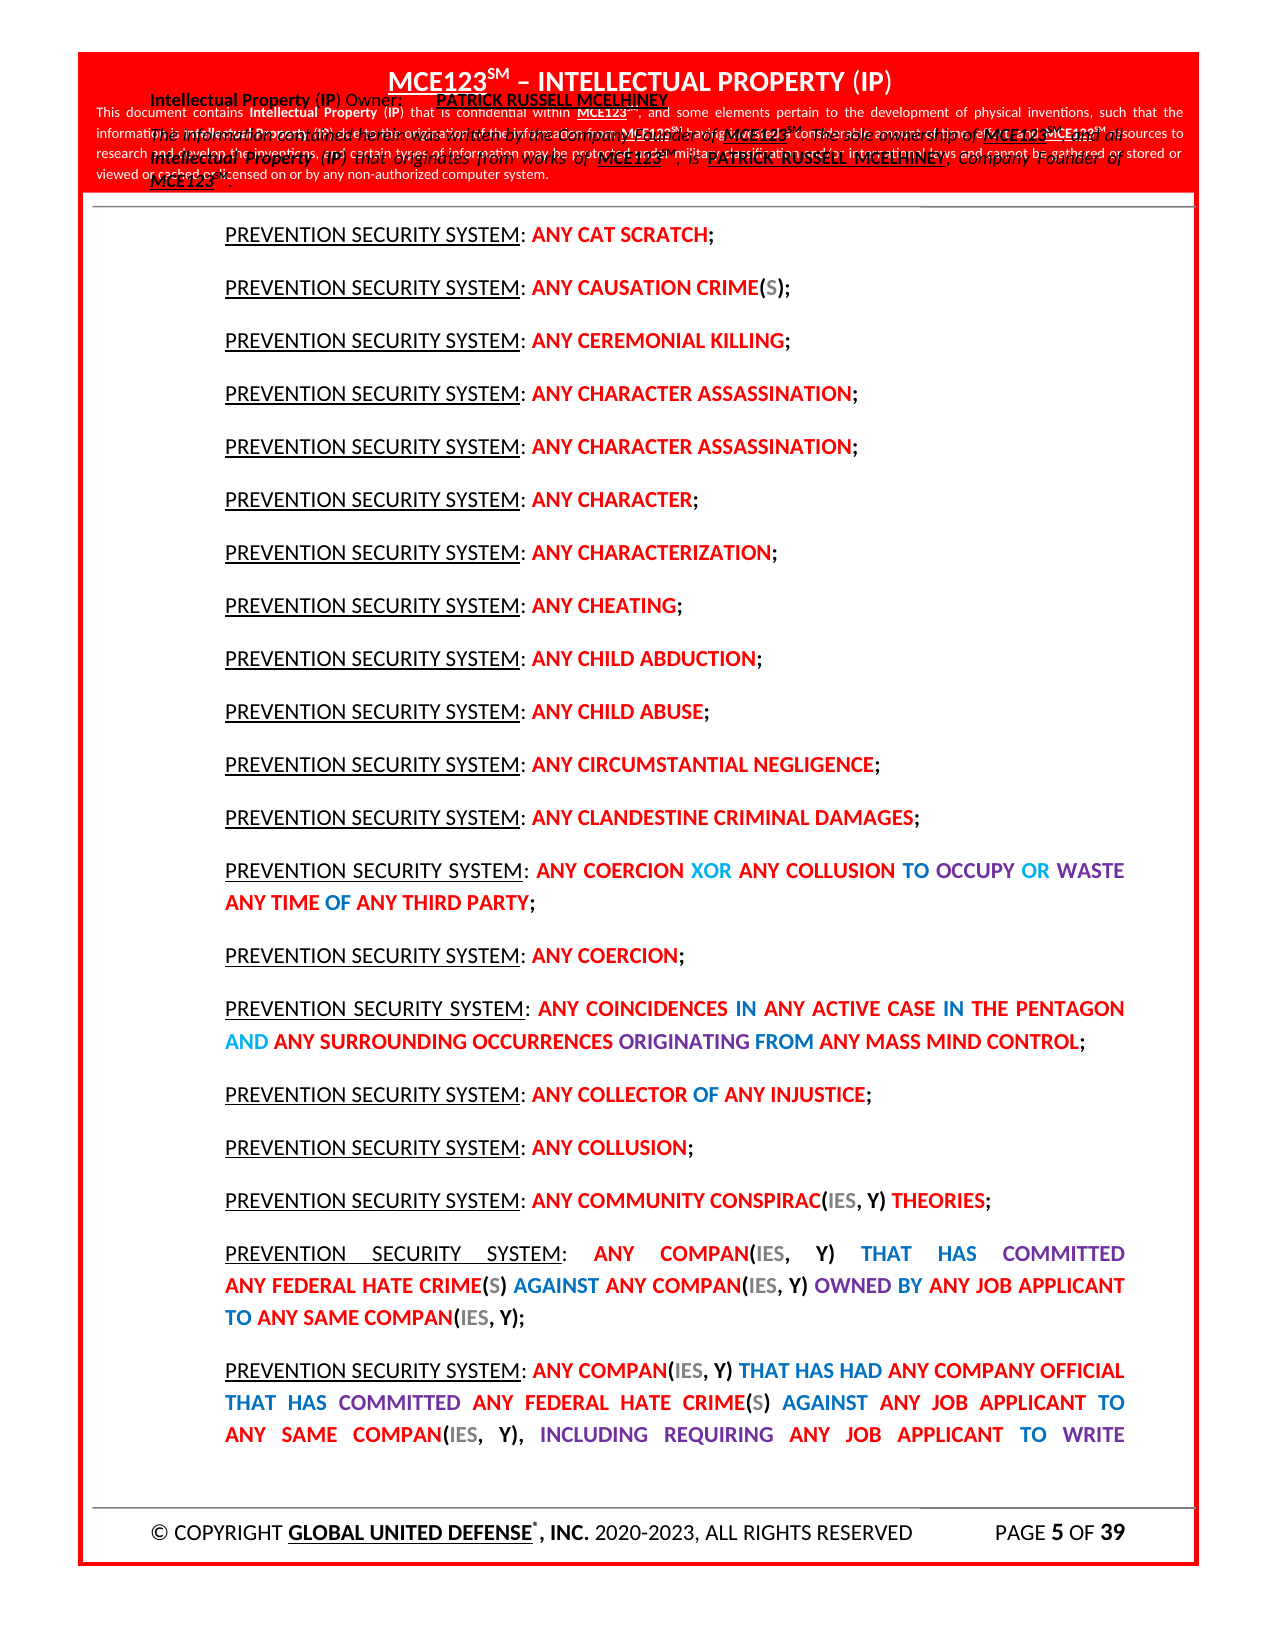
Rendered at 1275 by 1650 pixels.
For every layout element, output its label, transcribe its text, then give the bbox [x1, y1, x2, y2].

text PREVENTION SECURITY SYSTEM: ANY COLLUSION; [225, 1133, 1125, 1161]
text PREVENTION SECURITY SYSTEM: ANY CEREMONIAL KILLING; [225, 326, 1125, 354]
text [225, 1356, 1125, 1449]
text PREVENTION SECURITY SYSTEM: ANY CHILD ABUSE; [225, 697, 1125, 725]
text PREVENTION SECURITY SYSTEM: ANY CHARACTER ASSASSINATION; [225, 432, 1125, 460]
text PREVENTION SECURITY SYSTEM: ANY CAUSATION CRIME(S); [225, 273, 1125, 301]
text PREVENTION SECURITY SYSTEM: ANY COMMUNITY CONSPIRAC(IES, Y) THEORIES; [225, 1186, 1125, 1214]
text PREVENTION SECURITY SYSTEM: ANY COERCION XOR ANY COLLUSION TO OCCUPY OR WASTE ANY TIME OF ANY THIRD PARTY; [225, 856, 1125, 917]
text PREVENTION SECURITY SYSTEM: ANY COINCIDENCES IN ANY ACTIVE CASE IN THE PENTAGON AND ANY SURROUNDING OCCURRENCES ORIGINATING FROM ANY MASS MIND CONTROL; [225, 994, 1125, 1055]
text PREVENTION SECURITY SYSTEM: ANY CHEATING; [225, 591, 1125, 619]
text PREVENTION SECURITY SYSTEM: ANY CIRCUMSTANTIAL NEGLIGENCE; [225, 750, 1125, 778]
text PREVENTION SECURITY SYSTEM: ANY CHARACTER; [225, 485, 1125, 513]
text PREVENTION SECURITY SYSTEM: ANY CHARACTERIZATION; [225, 538, 1125, 566]
text PREVENTION SECURITY SYSTEM: ANY COERCION; [225, 942, 1125, 969]
text PREVENTION SECURITY SYSTEM: ANY COLLECTOR OF ANY INJUSTICE; [225, 1080, 1125, 1108]
text PREVENTION SECURITY SYSTEM: ANY CHILD ABDUCTION; [225, 644, 1125, 672]
text PREVENTION SECURITY SYSTEM: ANY CLANDESTINE CRIMINAL DAMAGES; [225, 803, 1125, 831]
text PREVENTION SECURITY SYSTEM: ANY CHARACTER ASSASSINATION; [225, 379, 1125, 407]
text PREVENTION SECURITY SYSTEM: ANY COMPAN(IES, Y) THAT HAS COMMITTED ANY FEDERAL HATE CRIME(S) AGAINST ANY COMPAN(IES, Y) OWNED BY ANY JOB APPLICANT TO ANY SAME COMPAN(IES, Y); [225, 1239, 1125, 1331]
text PREVENTION SECURITY SYSTEM: ANY CAT SCRATCH; [225, 220, 1125, 248]
